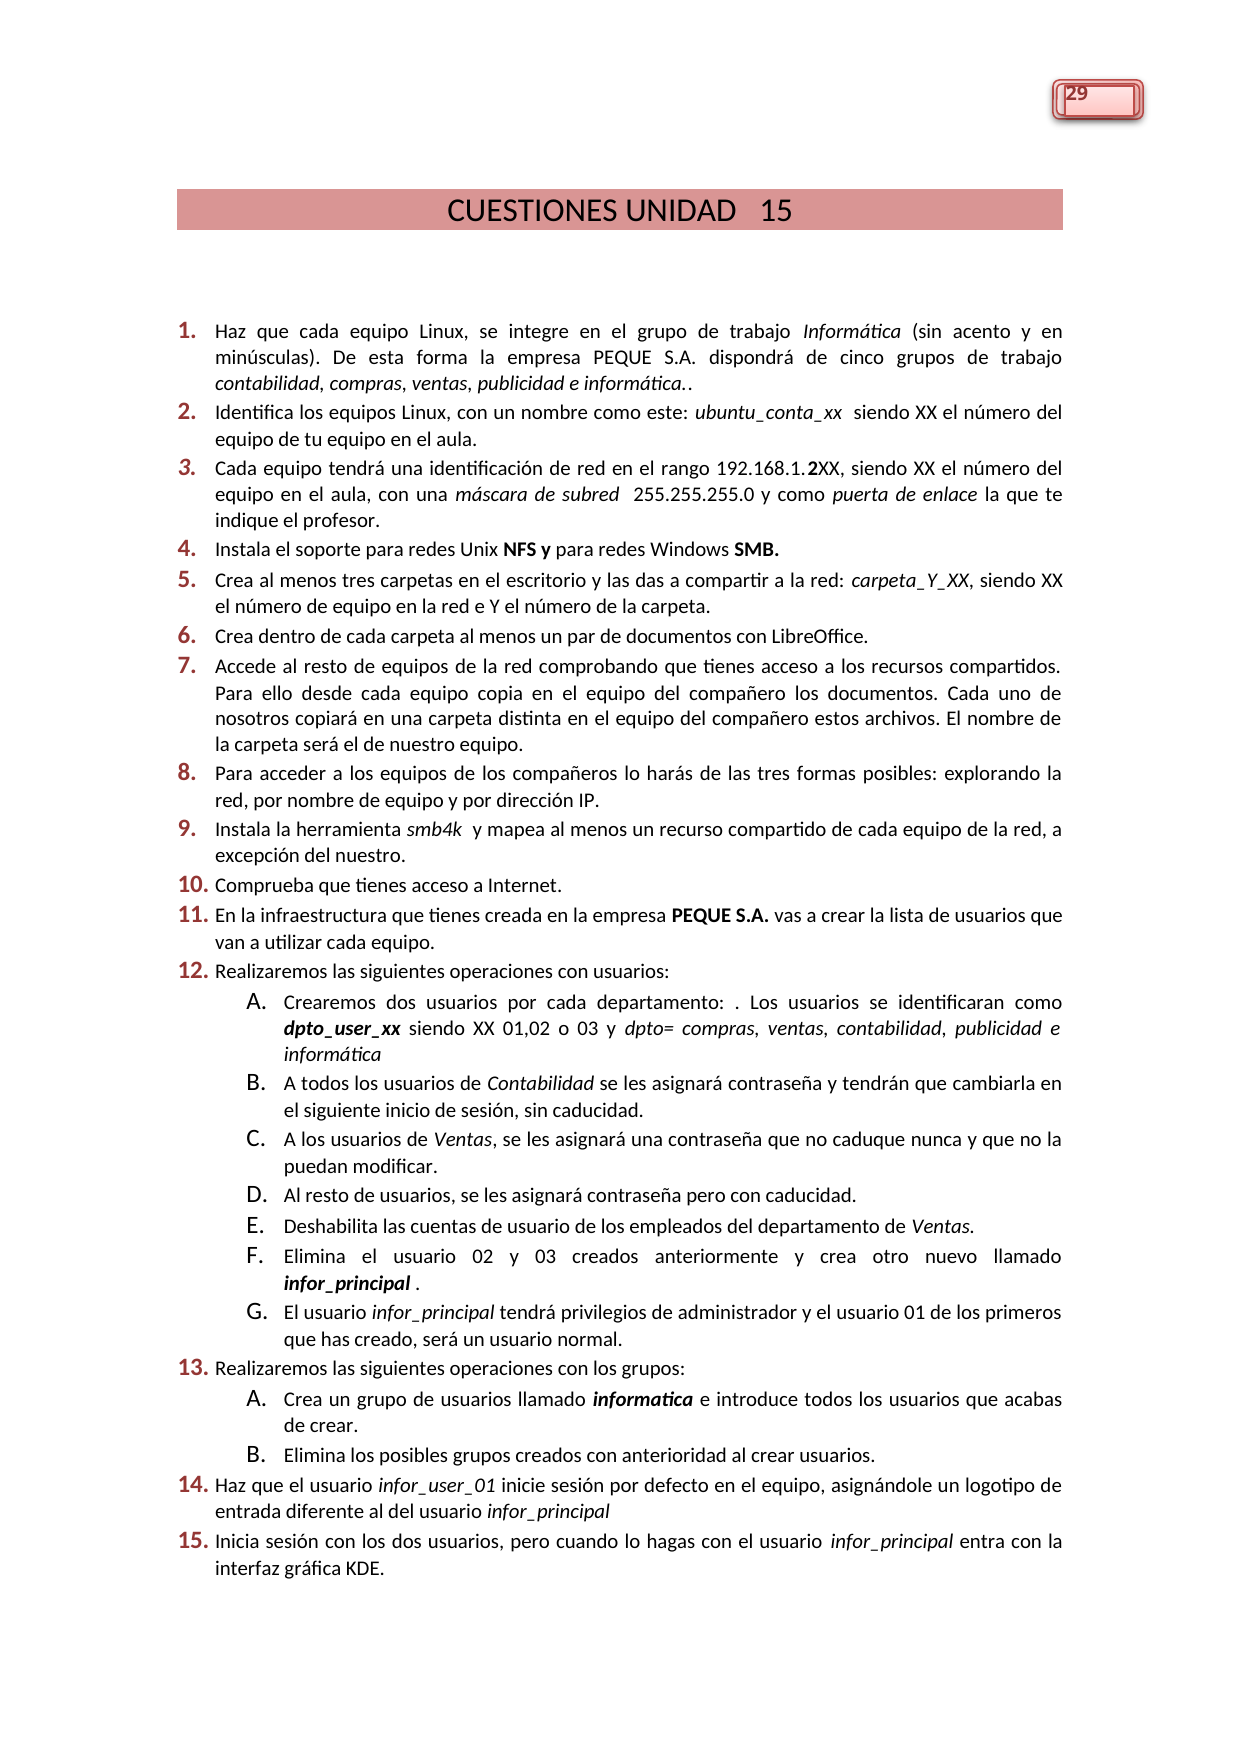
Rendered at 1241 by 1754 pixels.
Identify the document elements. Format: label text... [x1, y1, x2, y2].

list Identifica los equipos Linux, con un nombre como este: ubuntu_conta_xx siendo XX el número del equipo de tu equipo en el aula. [177, 395, 1063, 451]
list Realizaremos las siguientes operaciones con los grupos: [177, 1351, 1063, 1382]
list Deshabilita las cuentas de usuario de los empleados del departamento de Ventas. [246, 1209, 1063, 1239]
list Elimina los posibles grupos creados con anterioridad al crear usuarios. [246, 1438, 1063, 1468]
list Para acceder a los equipos de los compañeros lo harás de las tres formas posibles: explorando la red, por nombre de equipo y por dirección IP. [177, 756, 1063, 812]
list Accede al resto de equipos de la red comprobando que tienes acceso a los recursos compartidos. Para ello desde cada equipo copia en el equipo del compañero los documentos. Cada uno de nosotros copiará en una carpeta distinta en el equipo del compañero estos archivos. El nombre de la carpeta será el de nuestro equipo. [177, 649, 1063, 756]
list El usuario infor_principal tendrá privilegios de administrador y el usuario 01 de los primeros que has creado, será un usuario normal. [246, 1295, 1063, 1351]
list Instala la herramienta smb4k y mapea al menos un recurso compartido de cada equipo de la red, a excepción del nuestro. [177, 812, 1063, 868]
list En la infraestructura que tienes creada en la empresa PEQUE S.A. vas a crear la lista de usuarios que van a utilizar cada equipo. [177, 899, 1063, 954]
list Elimina el usuario 02 y 03 creados anteriormente y crea otro nuevo llamado infor_principal . [246, 1239, 1063, 1295]
list A los usuarios de Ventas, se les asignará una contraseña que no caduque nunca y que no la puedan modificar. [246, 1122, 1063, 1178]
list Al resto de usuarios, se les asignará contraseña pero con caducidad. [246, 1178, 1063, 1209]
list Haz que el usuario infor_user_01 inicie sesión por defecto en el equipo, asignándole un logotipo de entrada diferente al del usuario infor_principal [177, 1468, 1063, 1524]
list Crea un grupo de usuarios llamado informatica e introduce todos los usuarios que acabas de crear. [246, 1382, 1063, 1438]
list Haz que cada equipo Linux, se integre en el grupo de trabajo Informática (sin acento y en minúsculas). De esta forma la empresa PEQUE S.A. dispondrá de cinco grupos de trabajo contabilidad, compras, ventas, publicidad e informática.. [177, 314, 1063, 395]
list Crea al menos tres carpetas en el escritorio y las das a compartir a la red: carpeta_Y_XX, siendo XX el número de equipo en la red e Y el número de la carpeta. [177, 563, 1063, 619]
list Comprueba que tienes acceso a Internet. [177, 868, 1063, 899]
text CUESTIONES UNIDAD 15 [177, 189, 1063, 230]
list Cada equipo tendrá una identificación de red en el rango 192.168.1.2XX, siendo XX el número del equipo en el aula, con una máscara de subred 255.255.255.0 y como puerta de enlace la que te indique el profesor. [177, 451, 1063, 532]
list A todos los usuarios de Contabilidad se les asignará contraseña y tendrán que cambiarla en el siguiente inicio de sesión, sin caducidad. [246, 1066, 1063, 1122]
list Inicia sesión con los dos usuarios, pero cuando lo hagas con el usuario infor_principal entra con la interfaz gráfica KDE. [177, 1524, 1063, 1580]
list Crea dentro de cada carpeta al menos un par de documentos con LibreOffice. [177, 619, 1063, 649]
list Instala el soporte para redes Unix NFS y para redes Windows SMB. [177, 532, 1063, 563]
list Crearemos dos usuarios por cada departamento: . Los usuarios se identificaran como dpto_user_xx siendo XX 01,02 o 03 y dpto= compras, ventas, contabilidad, publicidad e informática [246, 985, 1063, 1066]
list Realizaremos las siguientes operaciones con usuarios: [177, 954, 1063, 985]
